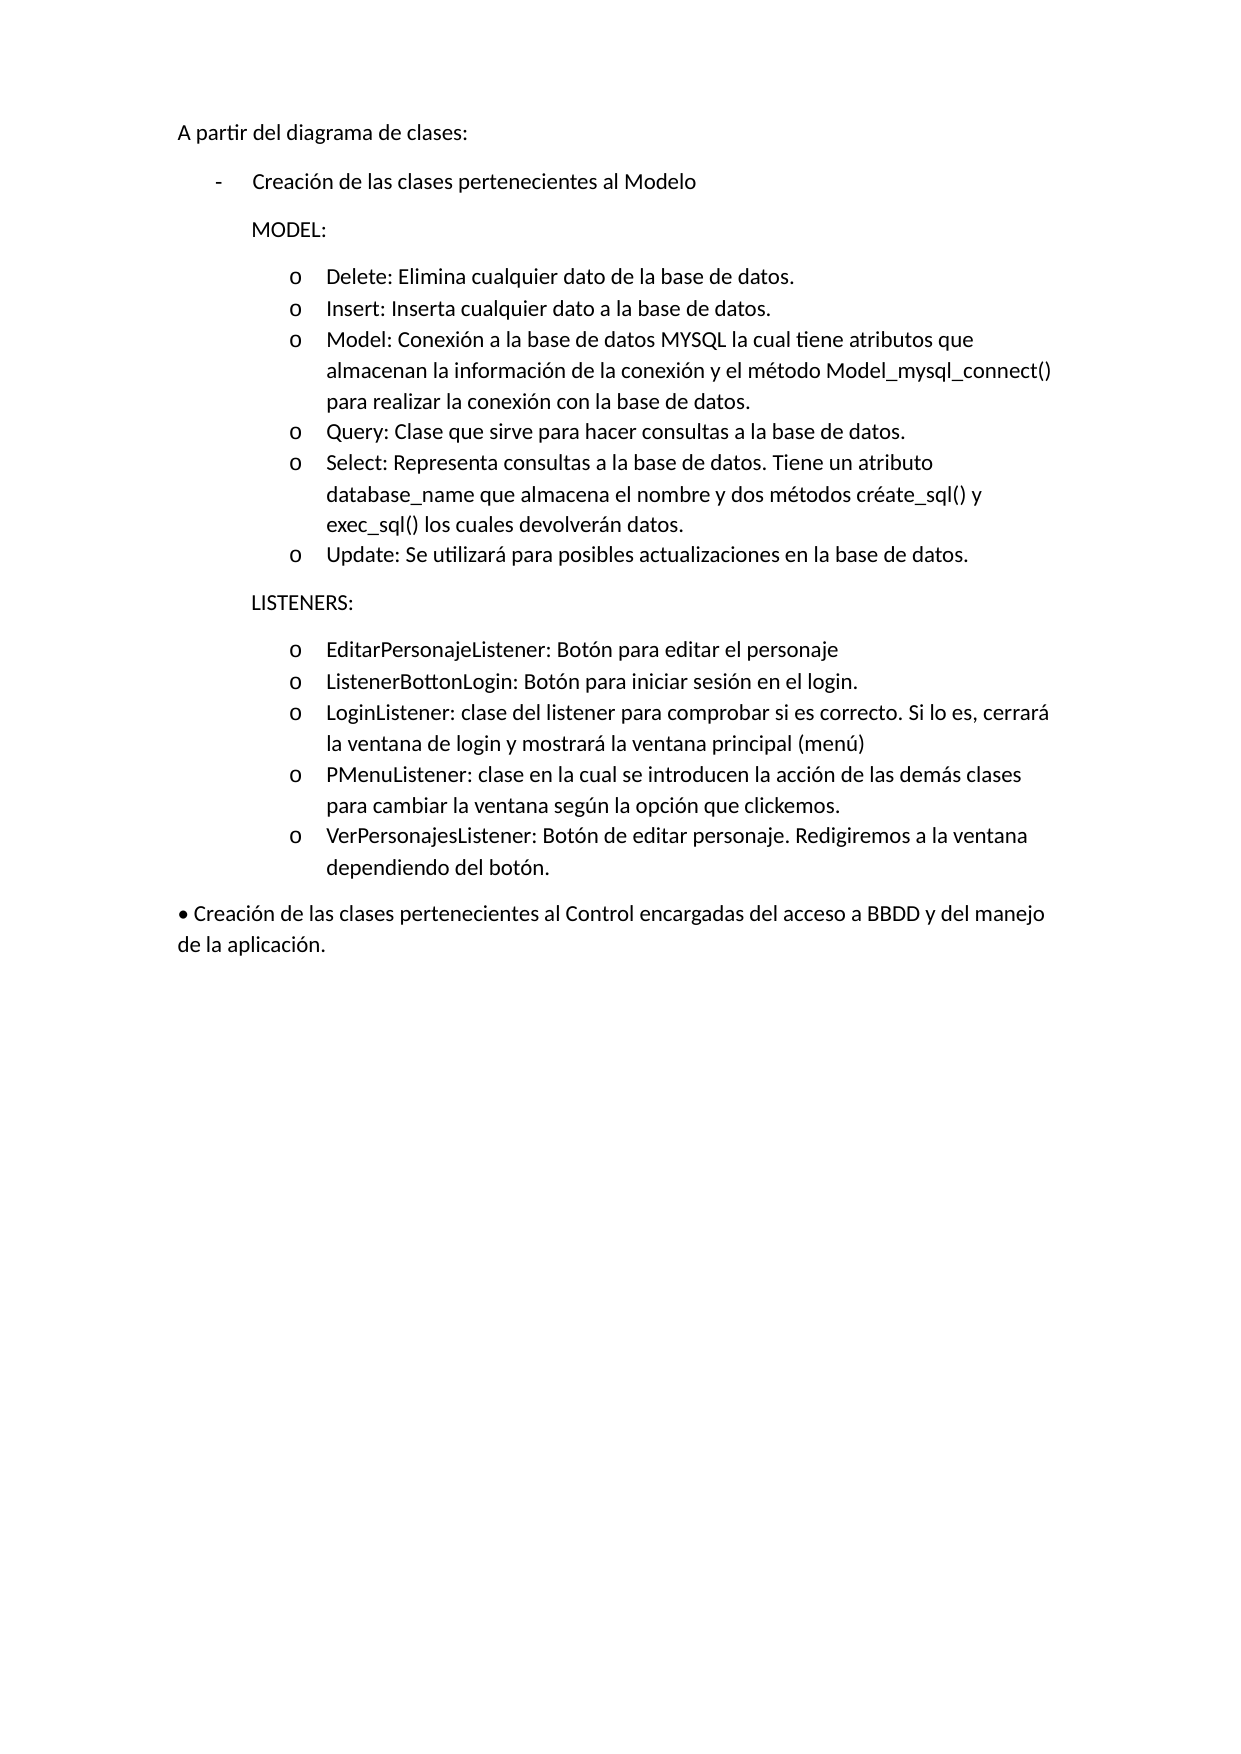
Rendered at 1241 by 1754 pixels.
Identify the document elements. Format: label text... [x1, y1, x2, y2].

list VerPersonajesListener: Botón de editar personaje. Redigiremos a la ventana dependiendo del botón. [288, 821, 1063, 881]
list PMenuListener: clase en la cual se introducen la acción de las demás clases para cambiar la ventana según la opción que clickemos. [288, 760, 1063, 819]
text LISTENERS: [251, 588, 1063, 616]
list Update: Se utilizará para posibles actualizaciones en la base de datos. [288, 540, 1063, 569]
list Model: Conexión a la base de datos MYSQL la cual tiene atributos que almacenan la información de la conexión y el método Model_mysql_connect() para realizar la conexión con la base de datos. [288, 325, 1063, 415]
text A partir del diagrama de clases: [177, 118, 1063, 146]
list ListenerBottonLogin: Botón para iniciar sesión en el login. [288, 667, 1063, 696]
list Creación de las clases pertenecientes al Modelo [215, 165, 1063, 196]
list Query: Clase que sirve para hacer consultas a la base de datos. [288, 417, 1063, 446]
list Select: Representa consultas a la base de datos. Tiene un atributo database_name que almacena el nombre y dos métodos créate_sql() y exec_sql() los cuales devolverán datos. [288, 448, 1063, 538]
list Insert: Inserta cualquier dato a la base de datos. [288, 294, 1063, 323]
text MODEL: [215, 216, 1063, 243]
list EditarPersonajeListener: Botón para editar el personaje [288, 635, 1063, 664]
list LoginListener: clase del listener para comprobar si es correcto. Si lo es, cerrará la ventana de login y mostrará la ventana principal (menú) [288, 698, 1063, 758]
text • Creación de las clases pertenecientes al Control encargadas del acceso a BBDD y del manejo de la aplicación. [177, 899, 1063, 958]
list Delete: Elimina cualquier dato de la base de datos. [288, 262, 1063, 292]
